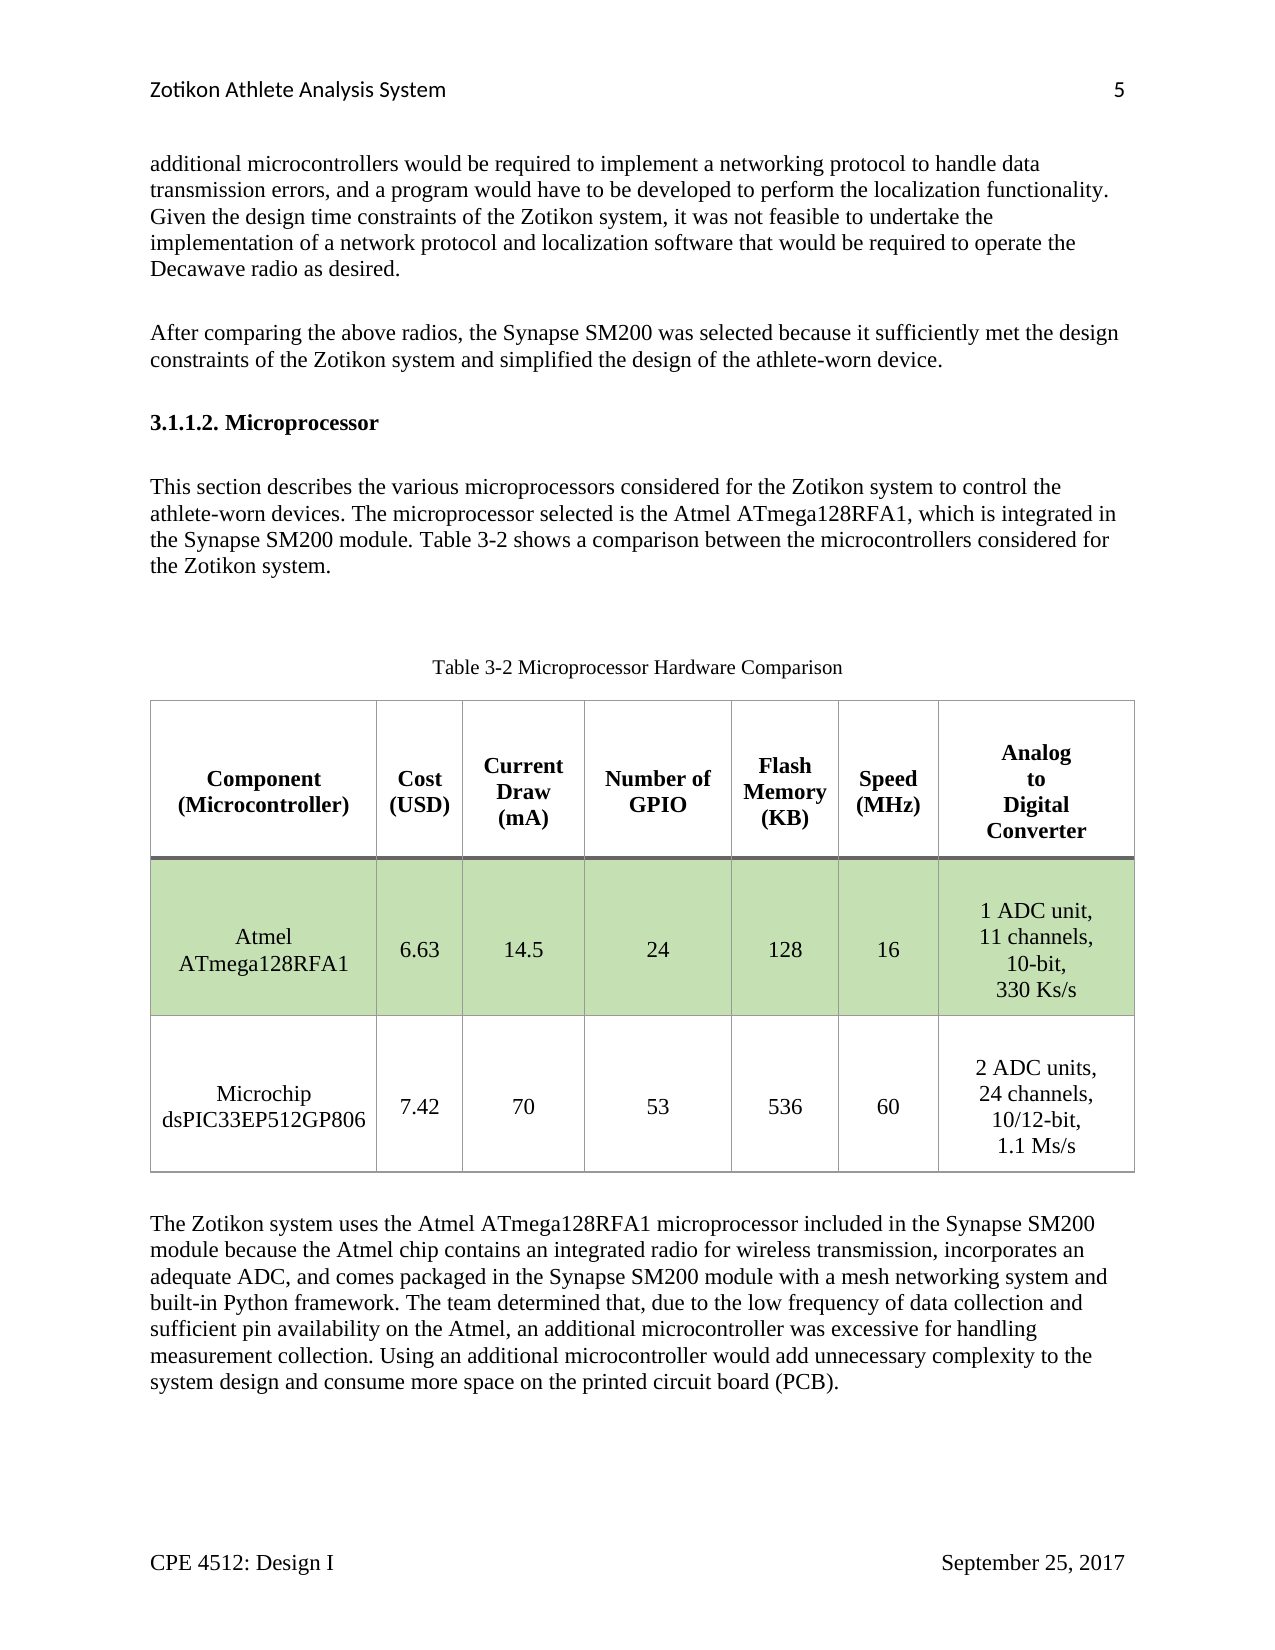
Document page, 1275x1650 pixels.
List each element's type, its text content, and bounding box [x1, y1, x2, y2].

text This section describes the various microprocessors considered for the Zotikon system to control the athlete-worn devices. The microprocessor selected is the Atmel ATmega128RFA1, which is integrated in the Synapse SM200 module. Table 3-2 shows a comparison between the microcontrollers considered for the Zotikon system. [150, 473, 1125, 579]
table_cell 536 [732, 1016, 838, 1171]
table_cell Atmel ATmega128RFA1 [151, 860, 376, 1015]
text Table 3-2 Microprocessor Hardware Comparison [150, 655, 1125, 679]
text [150, 150, 1125, 282]
table_cell 128 [732, 860, 838, 1015]
table_header Number of GPIO [585, 701, 731, 856]
table_header Current Draw (mA) [463, 701, 584, 856]
list Microprocessor [150, 409, 1125, 436]
table_cell 6.63 [377, 860, 462, 1015]
text The Zotikon system uses the Atmel ATmega128RFA1 microprocessor included in the Synapse SM200 module because the Atmel chip contains an integrated radio for wireless transmission, incorporates an adequate ADC, and comes packaged in the Synapse SM200 module with a mesh networking system and built-in Python framework. The team determined that, due to the low frequency of data collection and sufficient pin availability on the Atmel, an additional microcontroller was excessive for handling measurement collection. Using an additional microcontroller would add unnecessary complexity to the system design and consume more space on the printed circuit board (PCB). [150, 1210, 1125, 1394]
table_cell 2 ADC units, 24 channels, 10/12-bit, 1.1 Ms/s [939, 1016, 1134, 1171]
table_header Component (Microcontroller) [151, 701, 376, 856]
table_header Flash Memory (KB) [732, 701, 838, 856]
table_cell 24 [585, 860, 731, 1015]
table_cell Microchip dsPIC33EP512GP806 [151, 1016, 376, 1171]
table_cell 70 [463, 1016, 584, 1171]
table_cell 1 ADC unit, 11 channels, 10-bit, 330 Ks/s [939, 860, 1134, 1015]
text After comparing the above radios, the Synapse SM200 was selected because it sufficiently met the design constraints of the Zotikon system and simplified the design of the athlete-worn device. [150, 319, 1125, 372]
table_cell 16 [839, 860, 938, 1015]
table_header Speed (MHz) [839, 701, 938, 856]
table_cell 60 [839, 1016, 938, 1171]
table_header Analog to Digital Converter [939, 701, 1134, 856]
table_cell 53 [585, 1016, 731, 1171]
table_header Cost (USD) [377, 701, 462, 856]
table_cell 14.5 [463, 860, 584, 1015]
table_cell 7.42 [377, 1016, 462, 1171]
